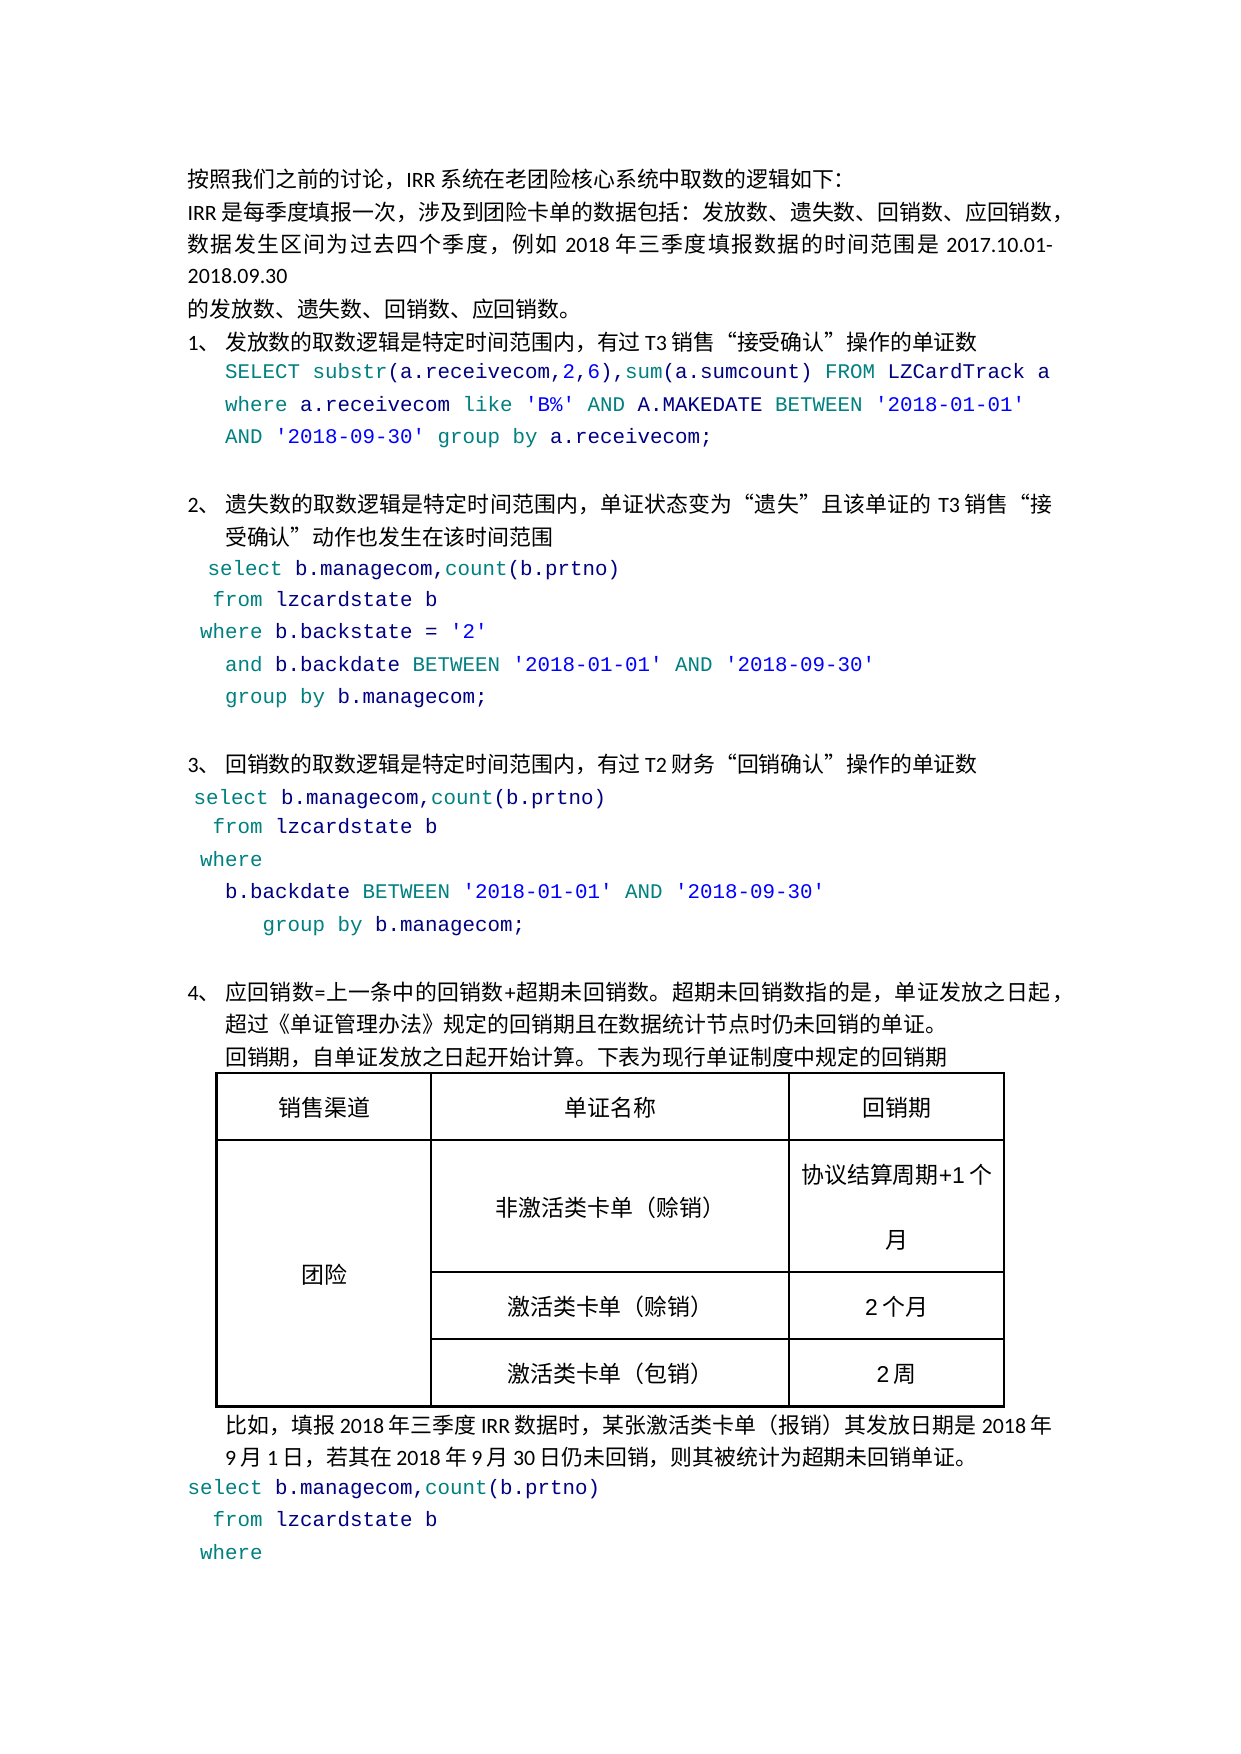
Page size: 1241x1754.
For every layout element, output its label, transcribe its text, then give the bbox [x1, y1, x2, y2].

text select b.managecom,count(b.prtno) [187, 552, 1053, 584]
text 的发放数、遗失数、回销数、应回销数。 [187, 292, 1053, 324]
list 发放数的取数逻辑是特定时间范围内，有过T3销售“接受确认”操作的单证数 [187, 324, 1053, 357]
text from lzcardstate b [187, 1505, 1053, 1537]
text 按照我们之前的讨论，IRR系统在老团险核心系统中取数的逻辑如下： [187, 162, 1053, 194]
table_cell 激活类卡单（赊销） [432, 1273, 788, 1338]
text group by b.managecom; [187, 682, 1053, 714]
table_cell 激活类卡单（包销） [432, 1340, 788, 1405]
table_header 单证名称 [432, 1074, 788, 1139]
table_cell 非激活类卡单（赊销） [432, 1141, 788, 1271]
text select b.managecom,count(b.prtno) [187, 1472, 1053, 1505]
list 回销期，自单证发放之日起开始计算。下表为现行单证制度中规定的回销期 [225, 1039, 1053, 1072]
text and b.backdate BETWEEN '2018-01-01' AND '2018-09-30' [187, 649, 1053, 682]
text select b.managecom,count(b.prtno) [187, 779, 1053, 812]
text from lzcardstate b [187, 812, 1053, 844]
list group by b.managecom; [225, 909, 1053, 942]
text IRR是每季度填报一次，涉及到团险卡单的数据包括：发放数、遗失数、回销数、应回销数，数据发生区间为过去四个季度，例如2018年三季度填报数据的时间范围是2017.10.01-2018.09.30 [187, 194, 1053, 292]
list 回销数的取数逻辑是特定时间范围内，有过T2财务“回销确认”操作的单证数 [187, 747, 1053, 779]
list 应回销数=上一条中的回销数+超期未回销数。超期未回销数指的是，单证发放之日起，超过《单证管理办法》规定的回销期且在数据统计节点时仍未回销的单证。 [187, 974, 1053, 1039]
table_cell 协议结算周期+1个月 [790, 1141, 1003, 1271]
table_header 回销期 [790, 1074, 1003, 1139]
list SELECT substr(a.receivecom,2,6),sum(a.sumcount) FROM LZCardTrack a where a.receivecom like 'B%' AND A.MAKEDATE BETWEEN '2018-01-01' AND '2018-09-30' group by a.receivecom; [225, 357, 1053, 454]
text b.backdate BETWEEN '2018-01-01' AND '2018-09-30' [187, 877, 1053, 909]
text where [187, 844, 1053, 877]
table_cell 2周 [790, 1340, 1003, 1405]
table_cell 2个月 [790, 1273, 1003, 1338]
text where [187, 1537, 1053, 1570]
list 遗失数的取数逻辑是特定时间范围内，单证状态变为“遗失”且该单证的T3销售“接受确认”动作也发生在该时间范围 [187, 487, 1053, 552]
list 比如，填报2018年三季度IRR数据时，某张激活类卡单（报销）其发放日期是2018年9月1日，若其在2018年9月30日仍未回销，则其被统计为超期未回销单证。 [225, 1407, 1053, 1472]
text from lzcardstate b [187, 584, 1053, 617]
text where b.backstate = '2' [187, 617, 1053, 649]
table_cell 团险 [218, 1141, 430, 1405]
table_header 销售渠道 [218, 1074, 430, 1139]
